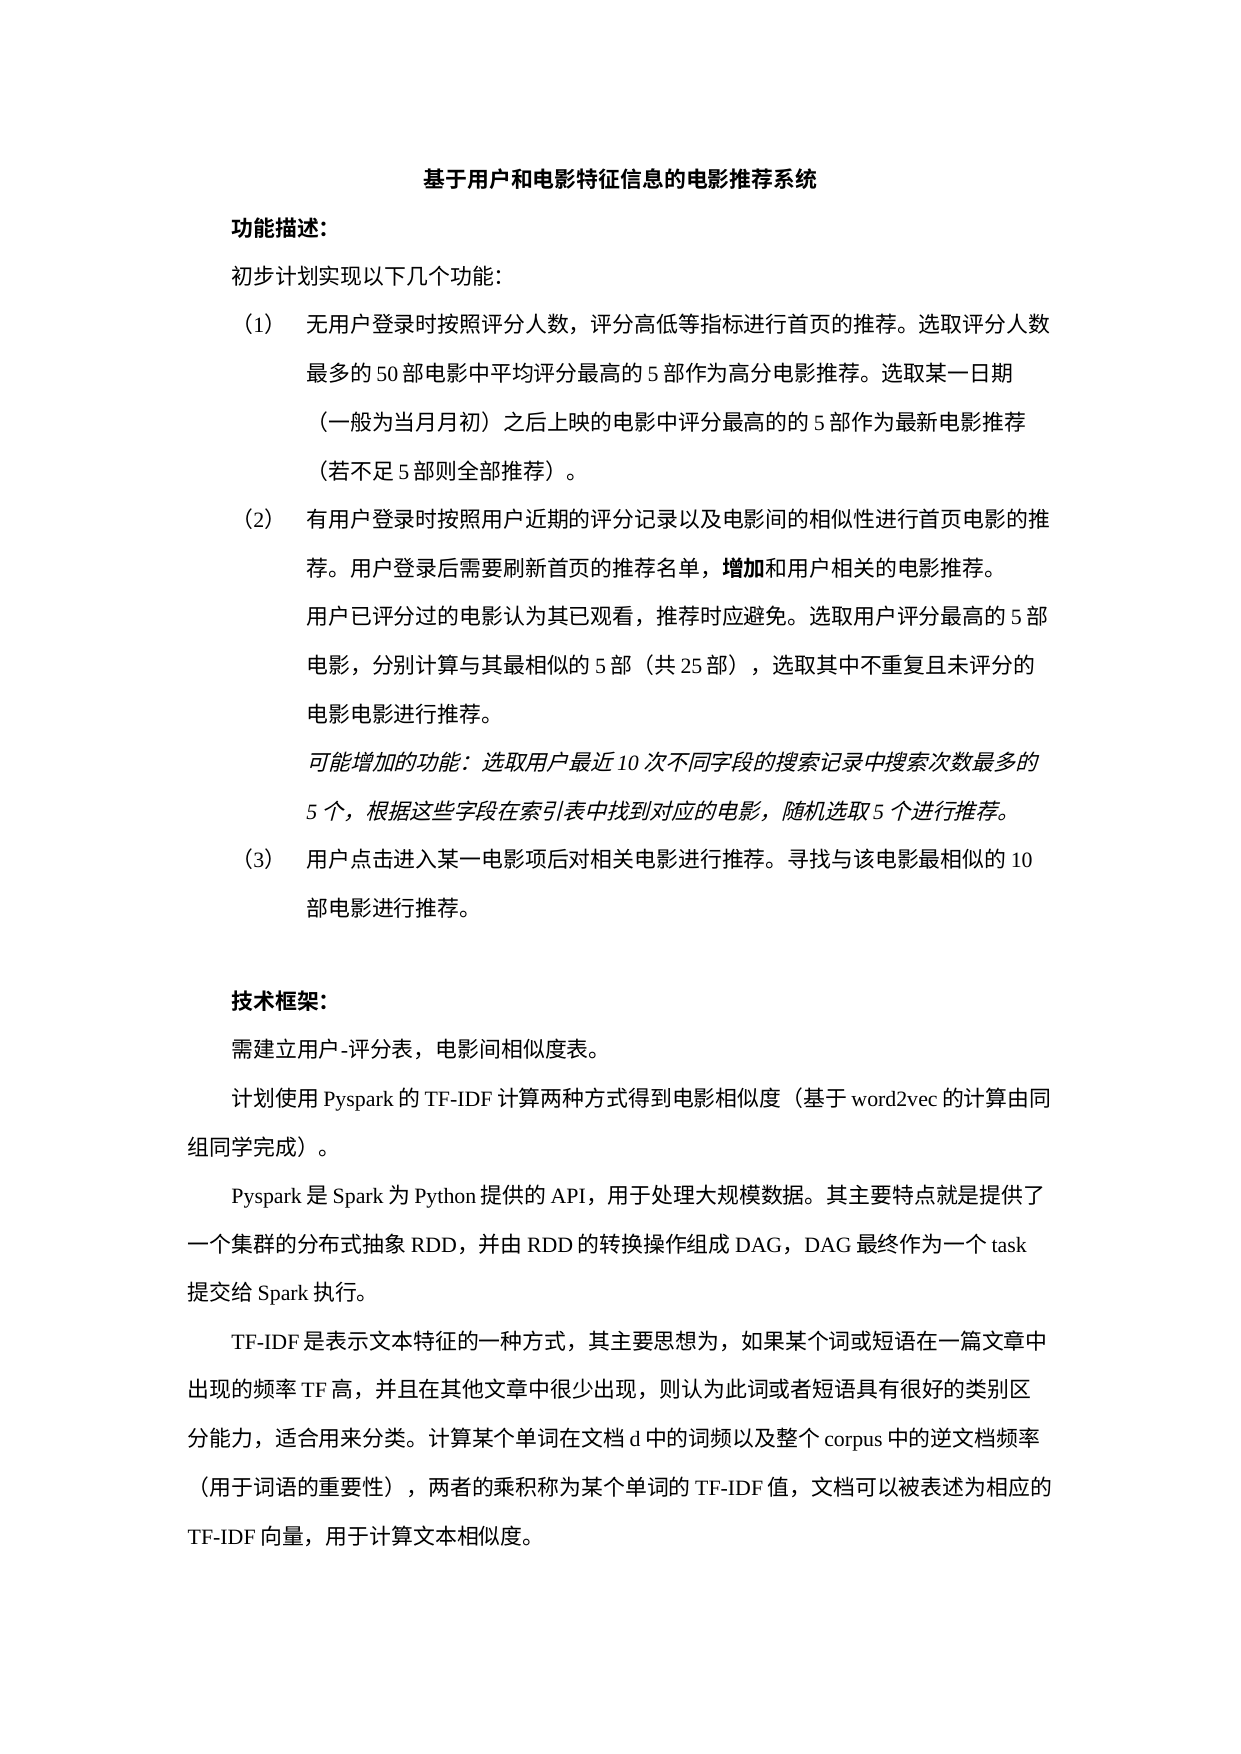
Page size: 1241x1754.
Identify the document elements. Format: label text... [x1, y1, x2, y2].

list 用户已评分过的电影认为其已观看，推荐时应避免。选取用户评分最高的5部电影，分别计算与其最相似的5部（共25部），选取其中不重复且未评分的电影电影进行推荐。 [306, 599, 1053, 729]
list 无用户登录时按照评分人数，评分高低等指标进行首页的推荐。选取评分人数最多的50部电影中平均评分最高的5部作为高分电影推荐。选取某一日期（一般为当月月初）之后上映的电影中评分最高的的5部作为最新电影推荐（若不足5部则全部推荐）。 [231, 307, 1053, 486]
text TF-IDF是表示文本特征的一种方式，其主要思想为，如果某个词或短语在一篇文章中出现的频率TF高，并且在其他文章中很少出现，则认为此词或者短语具有很好的类别区分能力，适合用来分类。计算某个单词在文档d中的词频以及整个corpus中的逆文档频率（用于词语的重要性），两者的乘积称为某个单词的TF-IDF值，文档可以被表述为相应的TF-IDF向量，用于计算文本相似度。 [187, 1323, 1053, 1551]
text 功能描述： [187, 210, 1053, 243]
text Pyspark是Spark为Python提供的API，用于处理大规模数据。其主要特点就是提供了一个集群的分布式抽象RDD，并由RDD的转换操作组成DAG，DAG最终作为一个task提交给Spark执行。 [187, 1177, 1053, 1307]
text 计划使用Pyspark的TF-IDF计算两种方式得到电影相似度（基于word2vec的计算由同组同学完成）。 [187, 1080, 1053, 1162]
text 基于用户和电影特征信息的电影推荐系统 [187, 162, 1053, 194]
text 技术框架： [187, 984, 1053, 1016]
text 初步计划实现以下几个功能： [187, 259, 1053, 291]
list 用户点击进入某一电影项后对相关电影进行推荐。寻找与该电影最相似的10部电影进行推荐。 [231, 842, 1053, 923]
list 可能增加的功能：选取用户最近10次不同字段的搜索记录中搜索次数最多的5个，根据这些字段在索引表中找到对应的电影，随机选取5个进行推荐。 [306, 744, 1053, 826]
list 有用户登录时按照用户近期的评分记录以及电影间的相似性进行首页电影的推荐。用户登录后需要刷新首页的推荐名单，增加和用户相关的电影推荐。 [231, 502, 1053, 583]
text 需建立用户-评分表，电影间相似度表。 [187, 1032, 1053, 1064]
